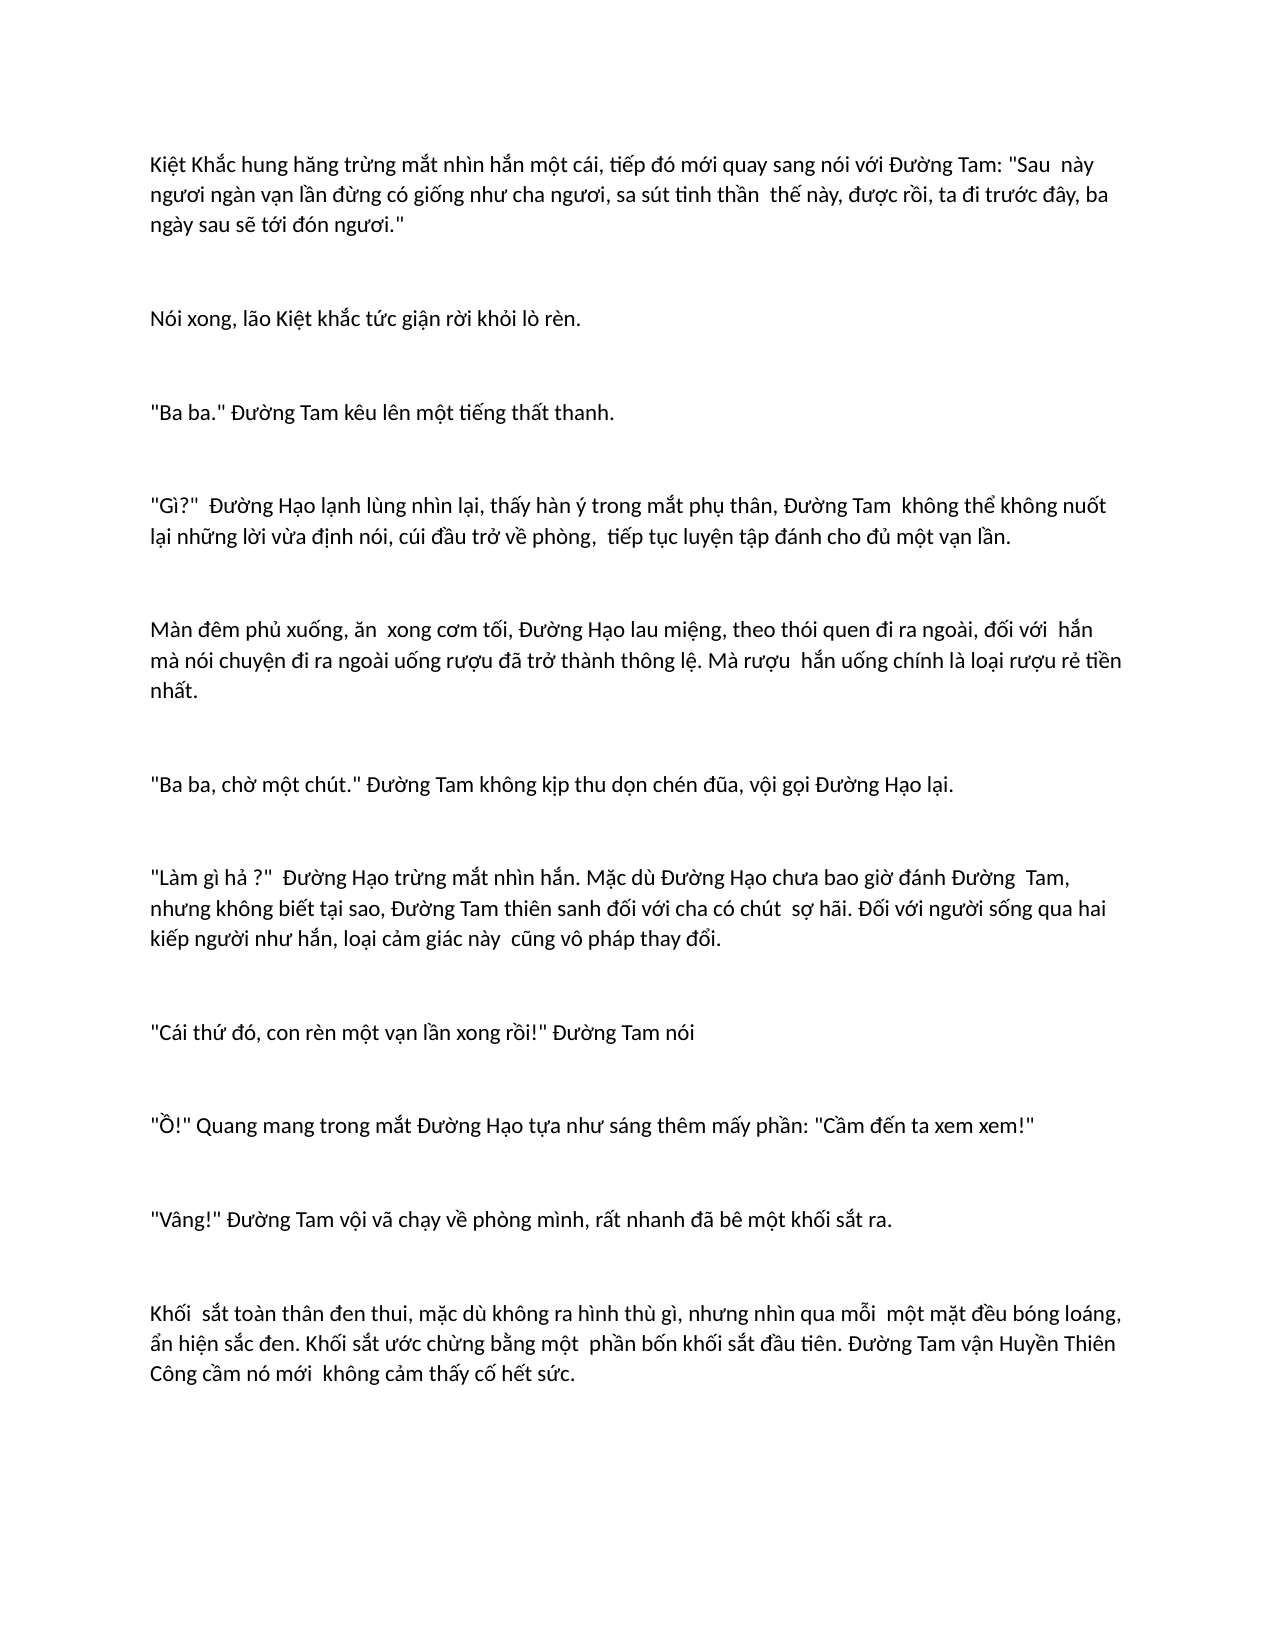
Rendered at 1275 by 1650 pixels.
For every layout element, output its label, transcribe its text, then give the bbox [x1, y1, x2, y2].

text "Cái thứ đó, con rèn một vạn lần xong rồi!" Đường Tam nói [150, 1018, 1125, 1046]
text "Vâng!" Đường Tam vội vã chạy về phòng mình, rất nhanh đã bê một khối sắt ra. [150, 1205, 1125, 1233]
text Màn đêm phủ xuống, ăn xong cơm tối, Đường Hạo lau miệng, theo thói quen đi ra ngoài, đối với hắn mà nói chuyện đi ra ngoài uống rượu đã trở thành thông lệ. Mà rượu hắn uống chính là loại rượu rẻ tiền nhất. [150, 616, 1125, 704]
text "Ồ!" Quang mang trong mắt Đường Hạo tựa như sáng thêm mấy phần: "Cầm đến ta xem xem!" [150, 1111, 1125, 1139]
text "Ba ba." Đường Tam kêu lên một tiếng thất thanh. [150, 398, 1125, 426]
text "Làm gì hả ?" Đường Hạo trừng mắt nhìn hắn. Mặc dù Đường Hạo chưa bao giờ đánh Đường Tam, nhưng không biết tại sao, Đường Tam thiên sanh đối với cha có chút sợ hãi. Đối với người sống qua hai kiếp người như hắn, loại cảm giác này cũng vô pháp thay đổi. [150, 863, 1125, 952]
text Kiệt Khắc hung hăng trừng mắt nhìn hắn một cái, tiếp đó mới quay sang nói với Đường Tam: "Sau này ngươi ngàn vạn lần đừng có giống như cha ngươi, sa sút tinh thần thế này, được rồi, ta đi trước đây, ba ngày sau sẽ tới đón ngươi." [150, 150, 1125, 238]
text "Gì?" Đường Hạo lạnh lùng nhìn lại, thấy hàn ý trong mắt phụ thân, Đường Tam không thể không nuốt lại những lời vừa định nói, cúi đầu trở về phòng, tiếp tục luyện tập đánh cho đủ một vạn lần. [150, 492, 1125, 550]
text "Ba ba, chờ một chút." Đường Tam không kịp thu dọn chén đũa, vội gọi Đường Hạo lại. [150, 770, 1125, 798]
text Khối sắt toàn thân đen thui, mặc dù không ra hình thù gì, nhưng nhìn qua mỗi một mặt đều bóng loáng, ẩn hiện sắc đen. Khối sắt ước chừng bằng một phần bốn khối sắt đầu tiên. Đường Tam vận Huyền Thiên Công cầm nó mới không cảm thấy cố hết sức. [150, 1299, 1125, 1387]
text Nói xong, lão Kiệt khắc tức giận rời khỏi lò rèn. [150, 304, 1125, 332]
